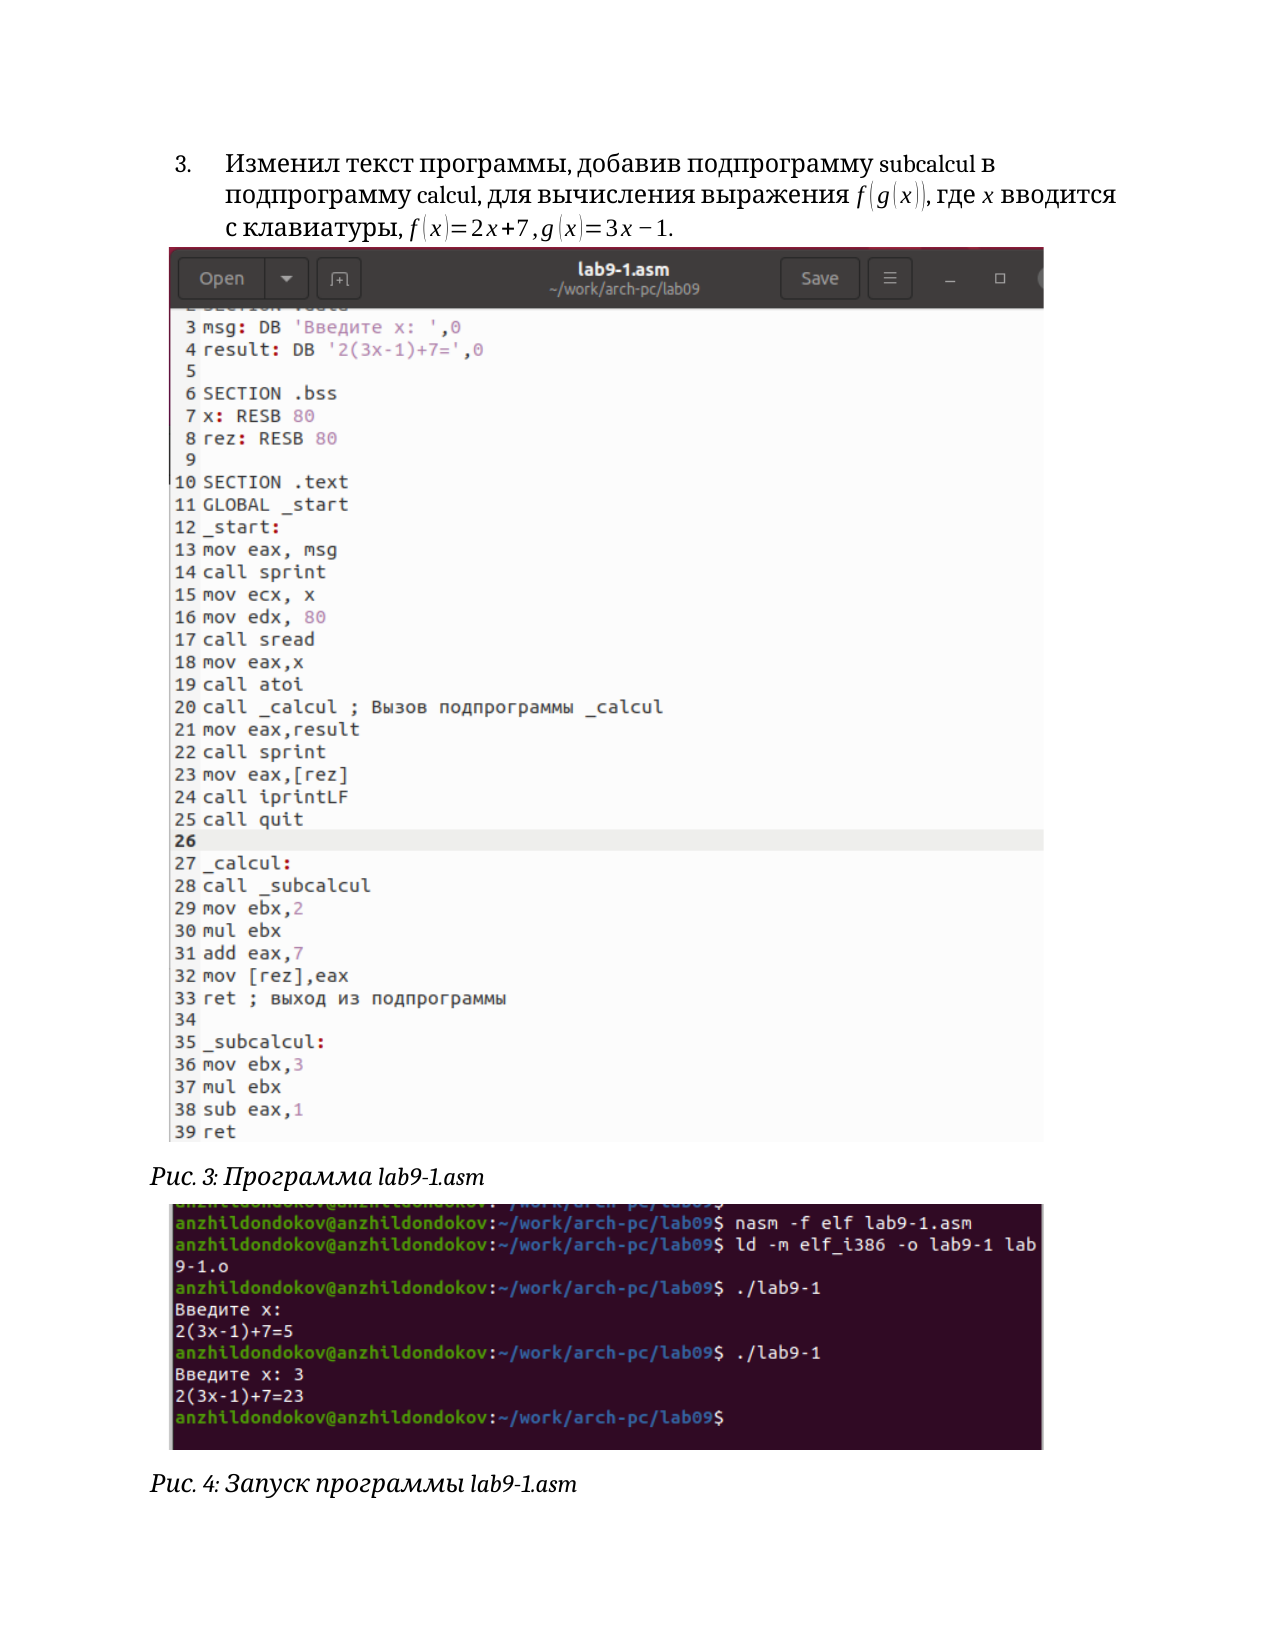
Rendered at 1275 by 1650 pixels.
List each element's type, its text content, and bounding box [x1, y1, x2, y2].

list Изменил текст программы, добавив подпрограмму subcalcul в подпрограмму calcul, для вычисления выражения , где вводится с клавиатуры, . [175, 150, 1125, 243]
text Рис. 4: Запуск программы lab9-1.asm [150, 1470, 1125, 1499]
picture [168, 1204, 1044, 1450]
text Рис. 3: Программа lab9-1.asm [150, 1163, 1125, 1192]
picture [168, 247, 1044, 1142]
